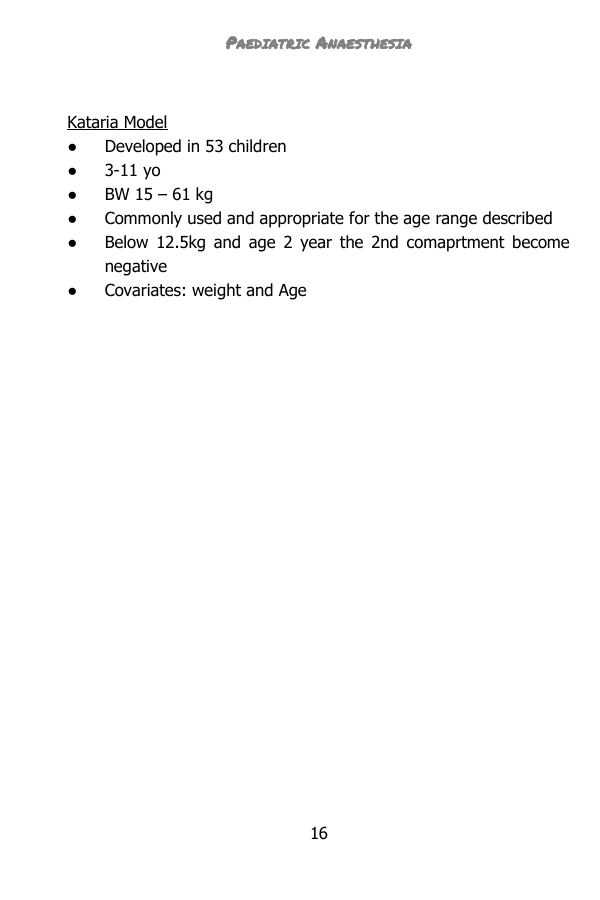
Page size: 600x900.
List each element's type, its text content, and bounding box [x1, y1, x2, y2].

list Below 12.5kg and age 2 year the 2nd comaprtment become negative [67, 232, 570, 276]
list Covariates: weight and Age [67, 280, 570, 300]
list Commonly used and appropriate for the age range described [67, 208, 570, 228]
list 3-11 yo [67, 160, 570, 180]
list Developed in 53 children [67, 136, 570, 156]
list BW 15 – 61 kg [67, 184, 570, 204]
text Kataria Model [67, 112, 570, 132]
